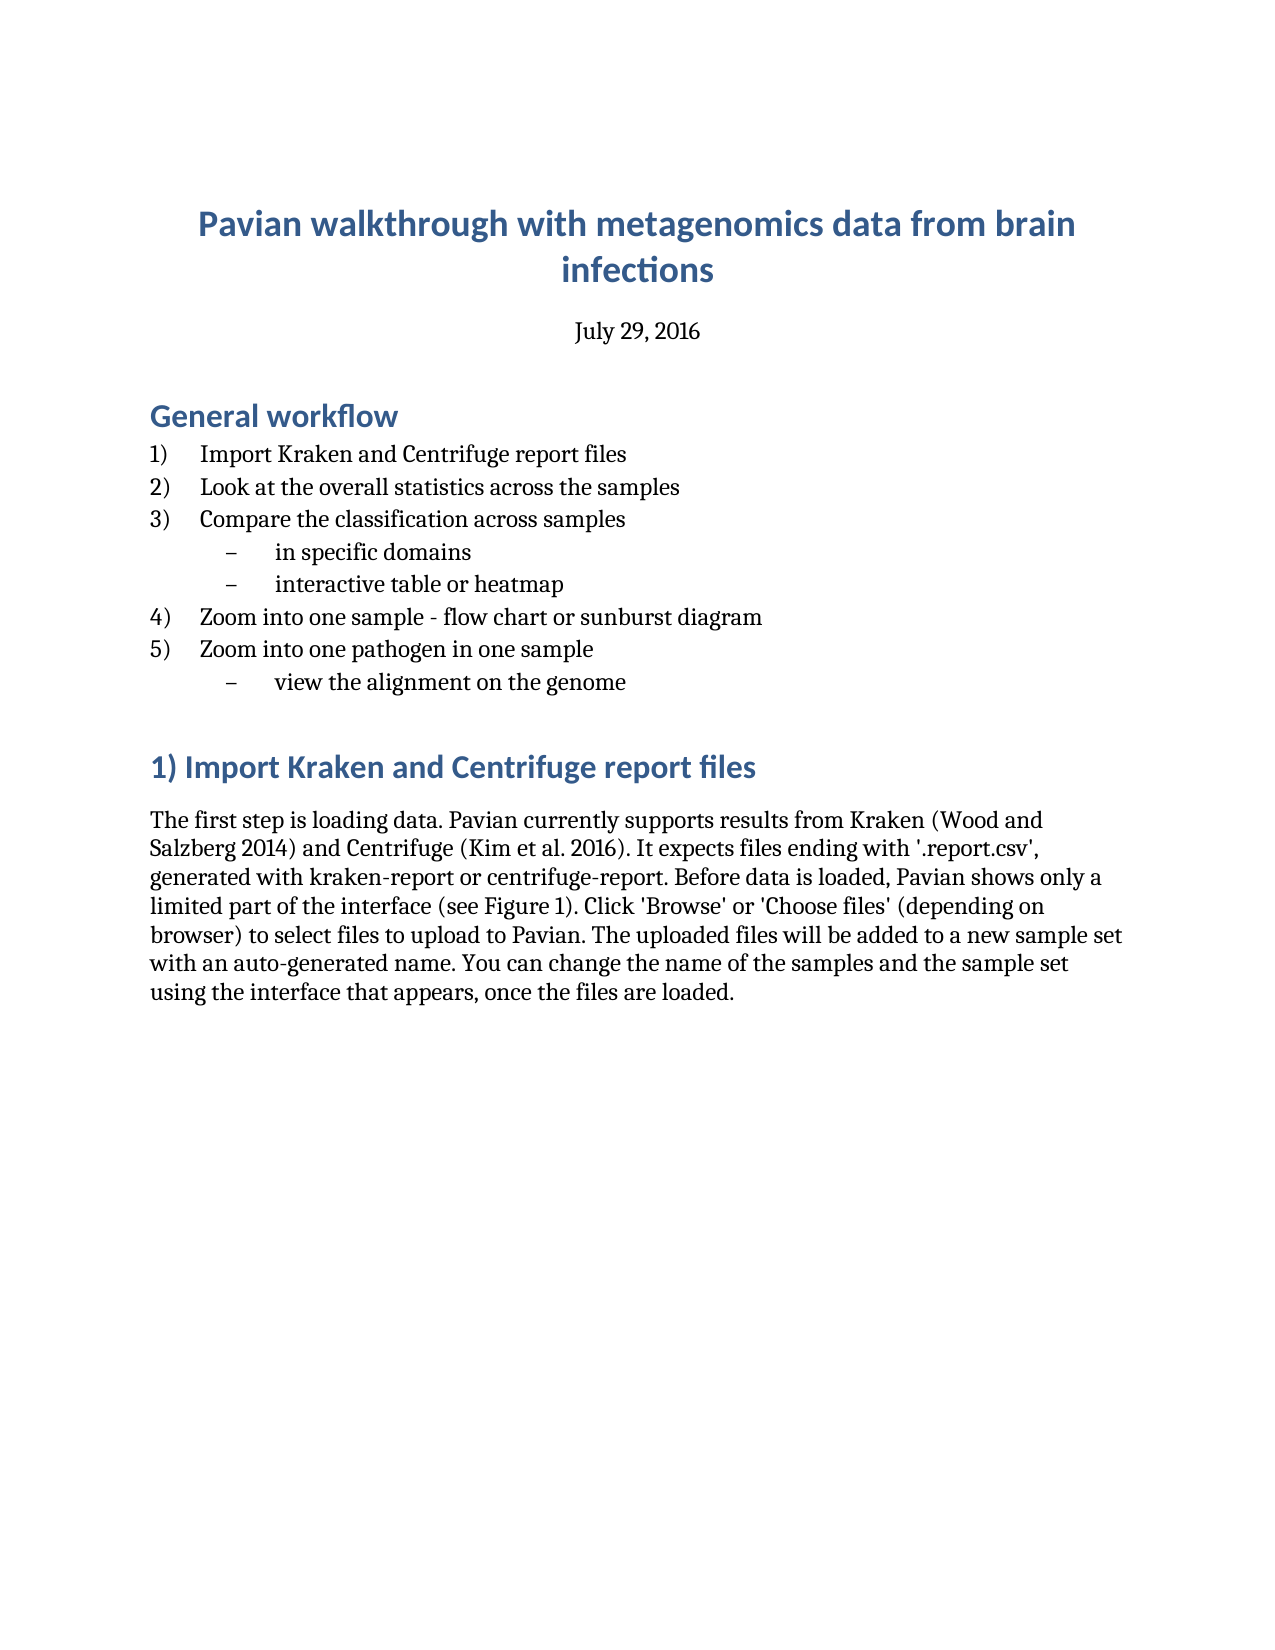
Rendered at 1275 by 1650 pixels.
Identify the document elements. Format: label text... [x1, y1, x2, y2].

list view the alignment on the genome [225, 667, 1125, 696]
list in specific domains [225, 537, 1125, 566]
title Pavian walkthrough with metagenomics data from brain infections [150, 200, 1125, 292]
list Look at the overall statistics across the samples [150, 472, 1125, 501]
list interactive table or heatmap [225, 570, 1125, 599]
list Zoom into one sample - flow chart or sunburst diagram [150, 602, 1125, 631]
list Zoom into one pathogen in one sample [150, 635, 1125, 664]
list Compare the classification across samples [150, 505, 1125, 534]
list Import Kraken and Centrifuge report files [150, 440, 1125, 469]
subtitle 1) Import Kraken and Centrifuge report files [150, 746, 1125, 787]
text The first step is loading data. Pavian currently supports results from Kraken (Wood and Salzberg 2014) and Centrifuge (Kim et al. 2016). It expects files ending with '.report.csv', generated with kraken-report or centrifuge-report. Before data is loaded, Pavian shows only a limited part of the interface (see Figure 1). Click 'Browse' or 'Choose files' (depending on browser) to select files to upload to Pavian. The uploaded files will be added to a new sample set with an auto-generated name. You can change the name of the samples and the sample set using the interface that appears, once the files are loaded. [150, 806, 1125, 1007]
subtitle General workflow [150, 395, 1125, 436]
text July 29, 2016 [150, 317, 1125, 345]
